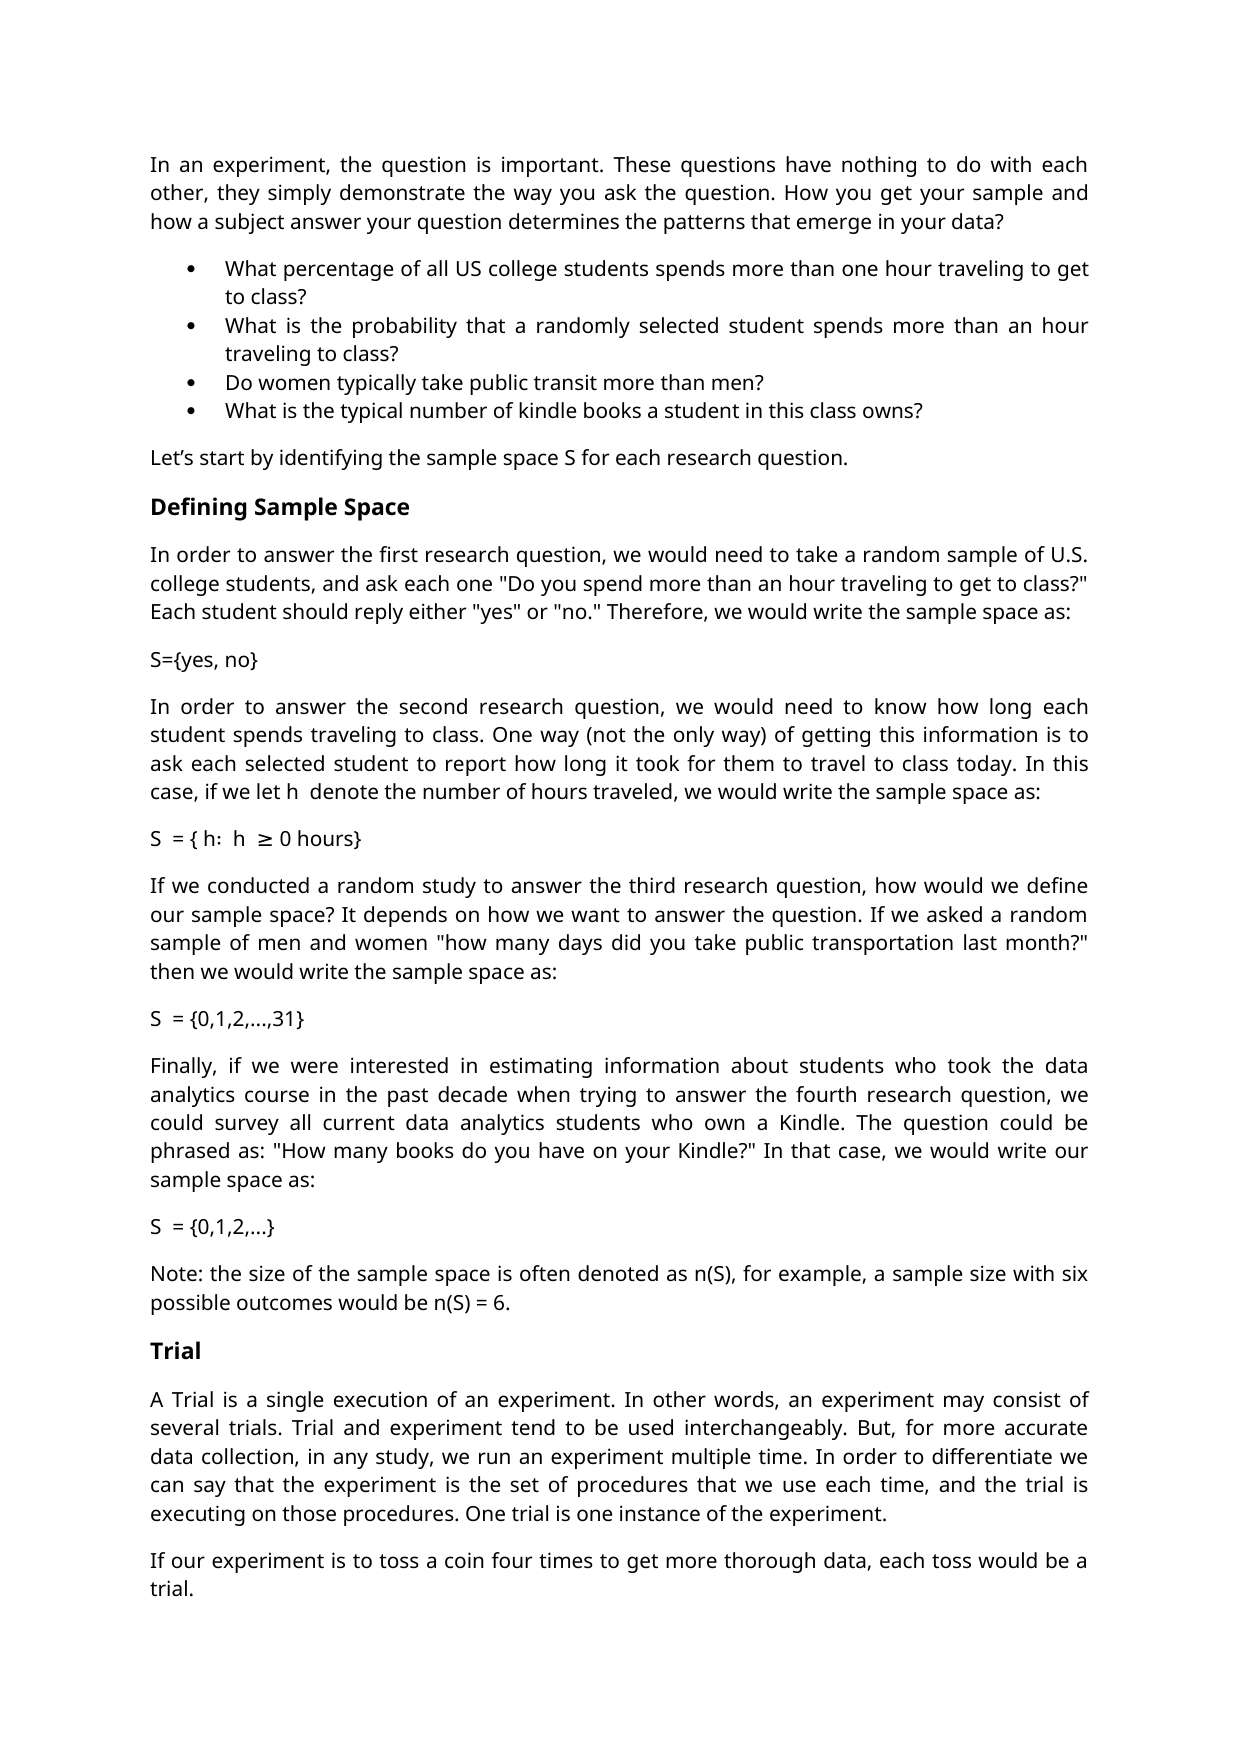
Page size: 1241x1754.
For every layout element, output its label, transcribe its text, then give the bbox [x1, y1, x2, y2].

text A Trial is a single execution of an experiment. In other words, an experiment may consist of several trials. Trial and experiment tend to be used interchangeably. But, for more accurate data collection, in any study, we run an experiment multiple time. In order to differentiate we can say that the experiment is the set of procedures that we use each time, and the trial is executing on those procedures. One trial is one instance of the experiment. [150, 1385, 1090, 1527]
text In order to answer the first research question, we would need to take a random sample of U.S. college students, and ask each one "Do you spend more than an hour traveling to get to class?" Each student should reply either "yes" or "no." Therefore, we would write the sample space as: [150, 541, 1090, 626]
text Finally, if we were interested in estimating information about students who took the data analytics course in the past decade when trying to answer the fourth research question, we could survey all current data analytics students who own a Kindle. The question could be phrased as: "How many books do you have on your Kindle?" In that case, we would write our sample space as: [150, 1051, 1090, 1193]
text Defining Sample Space [150, 491, 1090, 522]
text Let’s start by identifying the sample space S for each research question. [150, 443, 1090, 472]
text S = {0,1,2,...,31} [150, 1004, 1090, 1032]
text If we conducted a random study to answer the third research question, how would we define our sample space? It depends on how we want to answer the question. If we asked a random sample of men and women "how many days did you take public transportation last month?" then we would write the sample space as: [150, 872, 1090, 985]
list What is the probability that a randomly selected student spends more than an hour traveling to class? [187, 311, 1090, 368]
text Trial [150, 1335, 1090, 1366]
list What percentage of all US college students spends more than one hour traveling to get to class? [187, 254, 1090, 311]
text In an experiment, the question is important. These questions have nothing to do with each other, they simply demonstrate the way you ask the question. How you get your sample and how a subject answer your question determines the patterns that emerge in your data? [150, 150, 1090, 235]
list What is the typical number of kindle books a student in this class owns? [187, 396, 1090, 425]
text S = {0,1,2,...} [150, 1212, 1090, 1241]
text S = { h∶ h ≥ 0 hours} [150, 824, 1090, 853]
text Note: the size of the sample space is often denoted as n(S), for example, a sample size with six possible outcomes would be n(S) = 6. [150, 1259, 1090, 1316]
text In order to answer the second research question, we would need to know how long each student spends traveling to class. One way (not the only way) of getting this information is to ask each selected student to report how long it took for them to travel to class today. In this case, if we let h denote the number of hours traveled, we would write the sample space as: [150, 692, 1090, 806]
text S={yes, no} [150, 645, 1090, 673]
text If our experiment is to toss a coin four times to get more thorough data, each toss would be a trial. [150, 1546, 1090, 1603]
list Do women typically take public transit more than men? [187, 368, 1090, 396]
